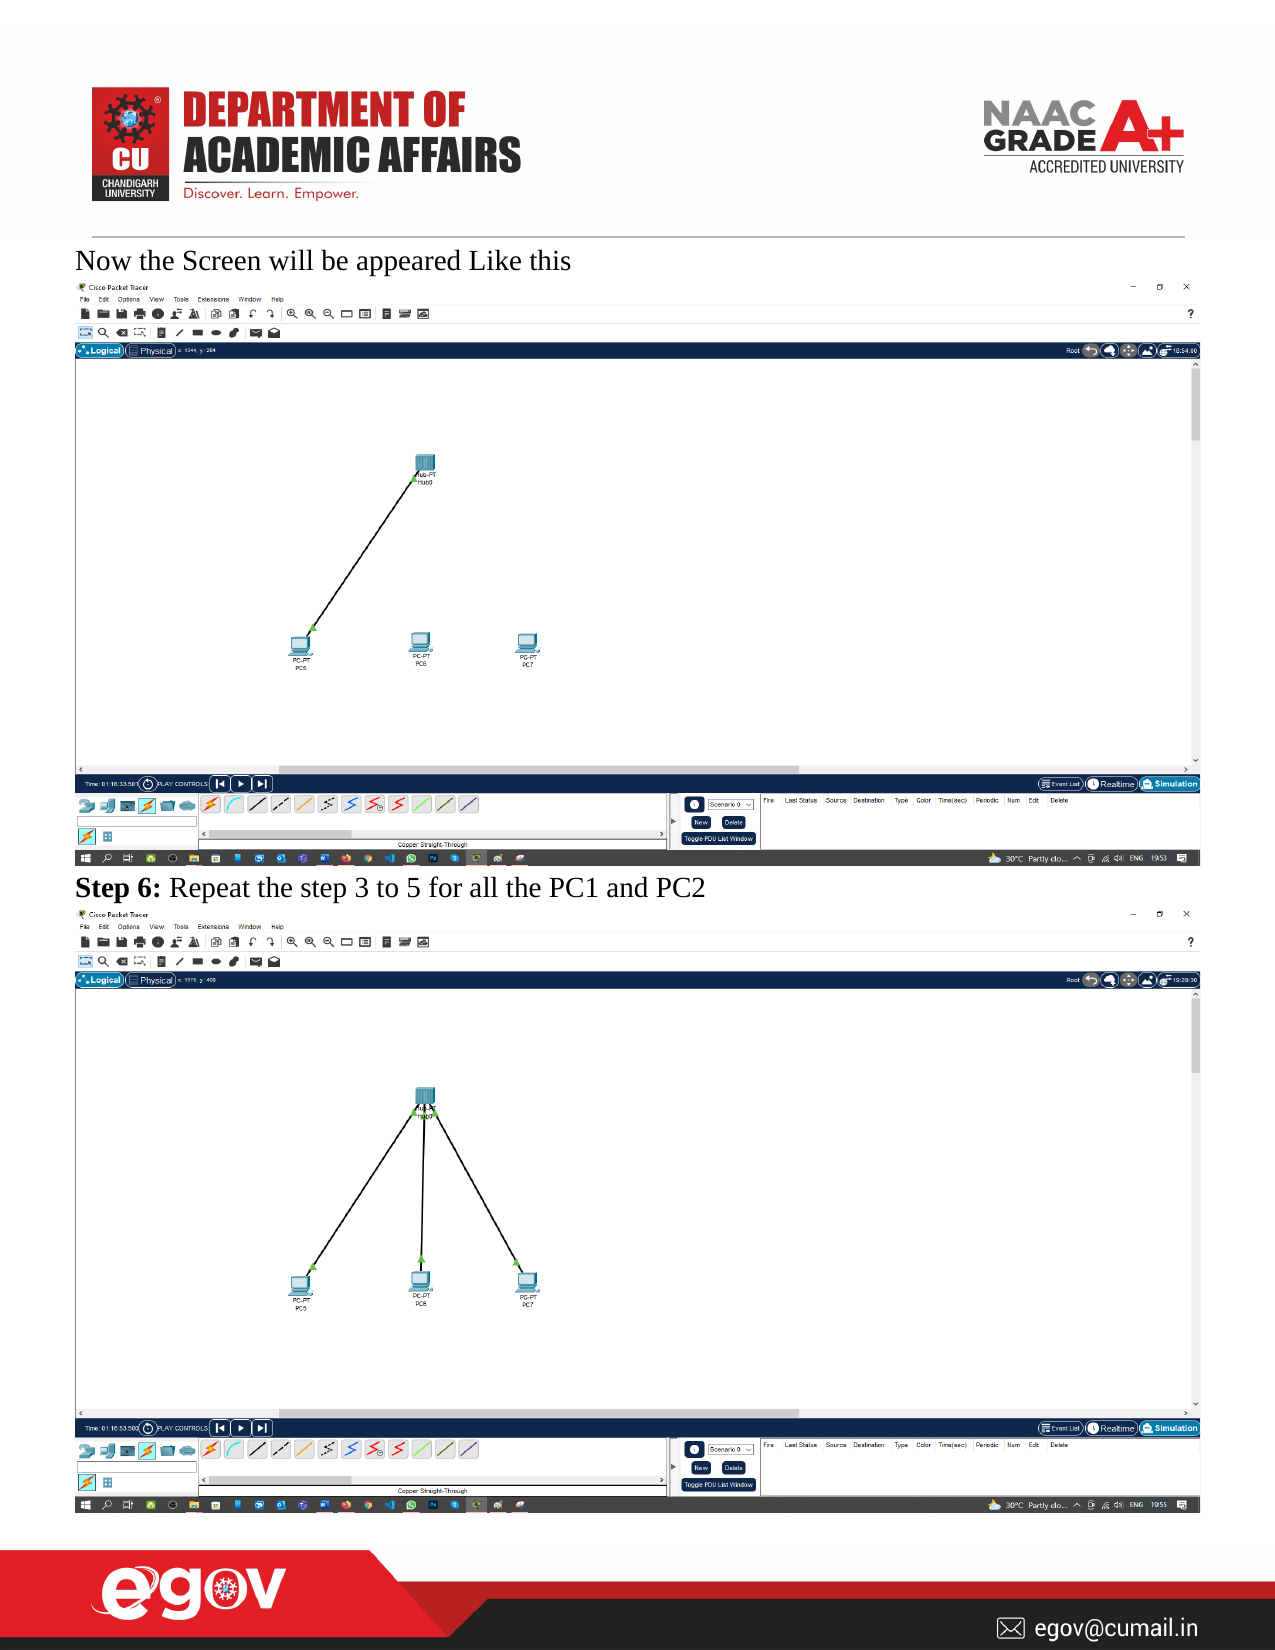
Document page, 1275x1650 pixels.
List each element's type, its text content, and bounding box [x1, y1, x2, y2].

text Now the Screen will be appeared Like this [75, 75, 1200, 276]
picture [0, 29, 1275, 238]
picture [75, 908, 1200, 1513]
picture [1156, 781, 1171, 786]
picture [100, 350, 113, 354]
text Step 6: Repeat the step 3 to 5 for all the PC1 and PC2 [75, 870, 1200, 903]
picture [1156, 1426, 1171, 1430]
picture [0, 1549, 1275, 1650]
picture [75, 281, 1200, 866]
